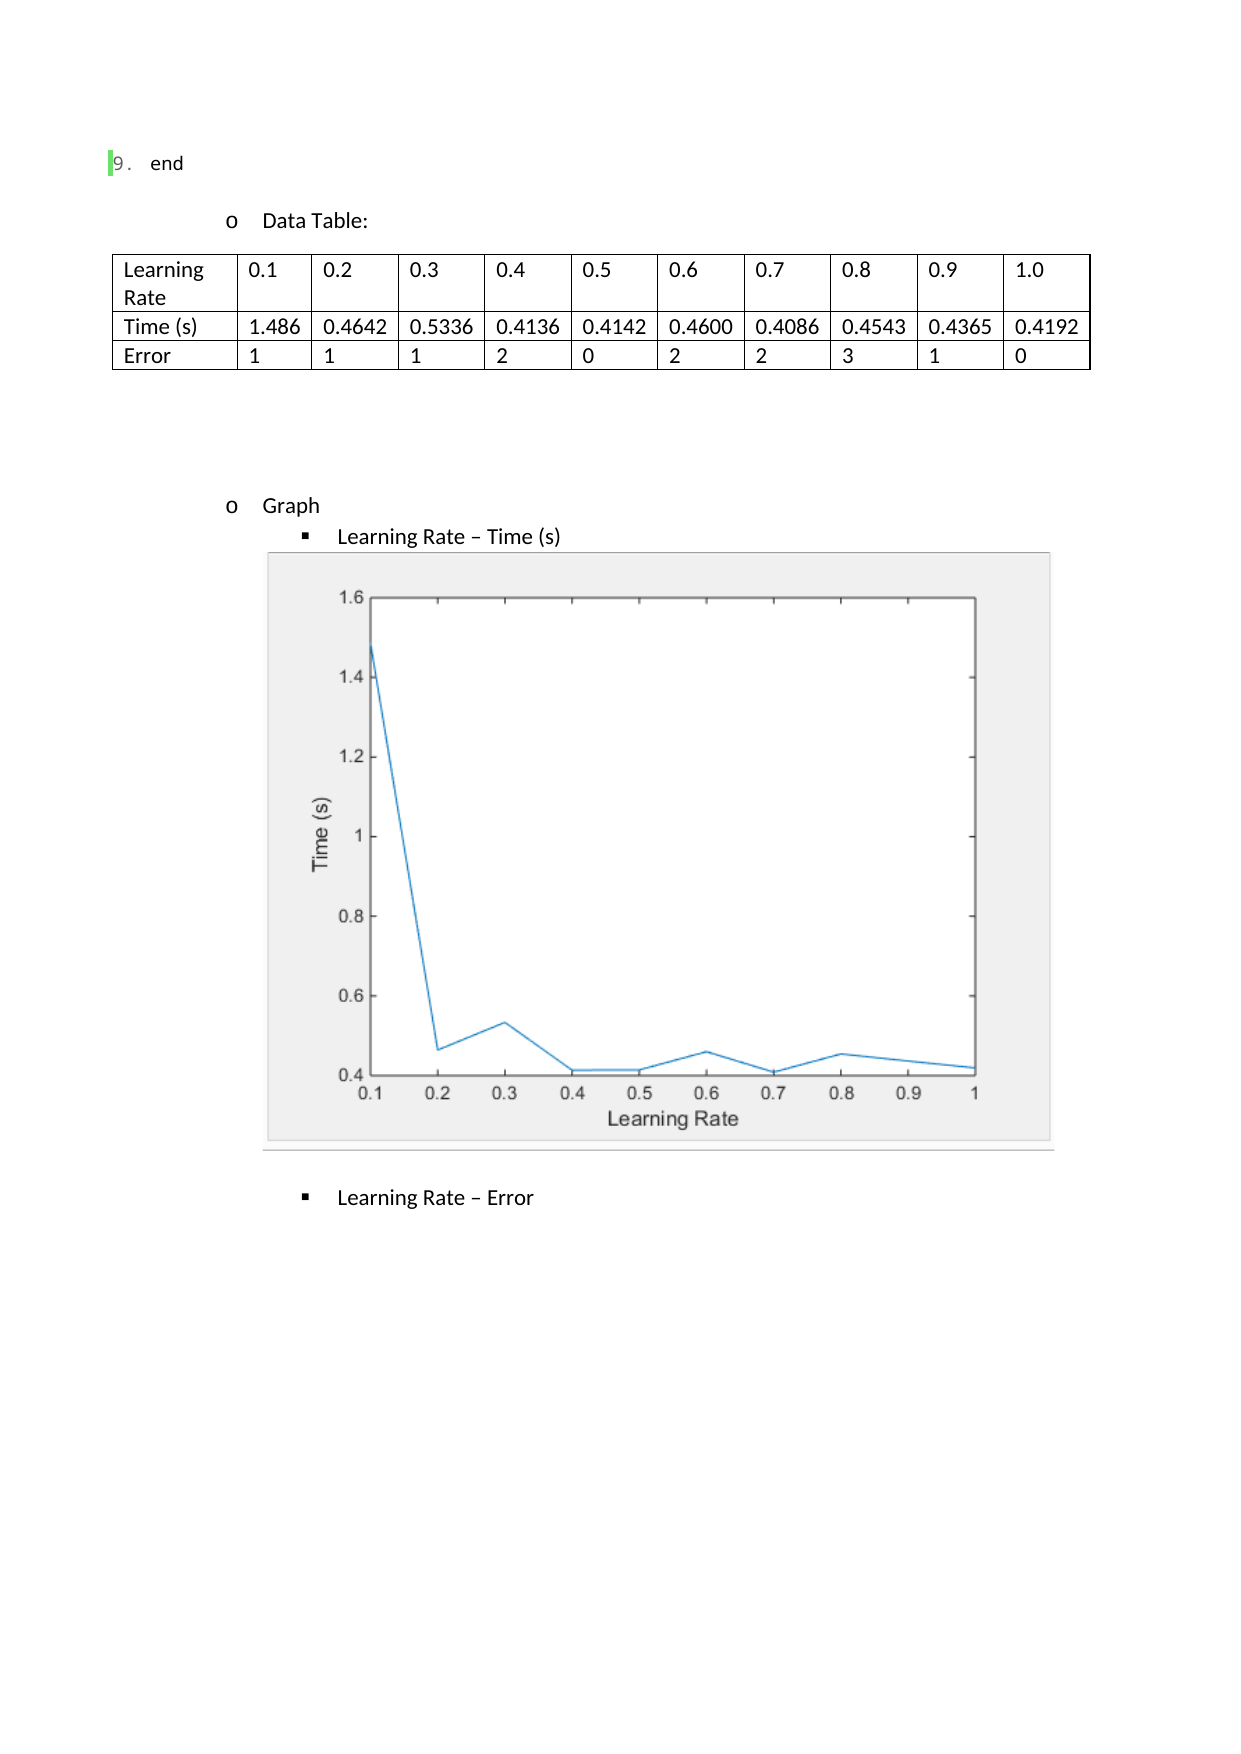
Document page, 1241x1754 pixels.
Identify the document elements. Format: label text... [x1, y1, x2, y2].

list Graph [225, 491, 1090, 520]
table_cell 0.4365 [918, 312, 1003, 340]
table_cell 0.4142 [572, 312, 657, 340]
table_header 1.0 [1004, 255, 1089, 311]
table_cell 0.4642 [312, 312, 398, 340]
table_cell 0 [1004, 341, 1089, 369]
table_cell 0.4543 [831, 312, 917, 340]
table_cell 0 [572, 341, 657, 369]
table_header 0.3 [399, 255, 484, 311]
table_cell 3 [831, 341, 917, 369]
table_cell Time (s) [113, 312, 237, 340]
table_header 0.4 [485, 255, 571, 311]
list Data Table: [225, 206, 1090, 235]
table_cell Error [113, 341, 237, 369]
list Learning Rate – Error [300, 1183, 1090, 1211]
list Learning Rate – Time (s) [300, 522, 1090, 550]
table_header 0.7 [745, 255, 830, 311]
table_header Learning Rate [113, 255, 237, 311]
table_cell 0.4192 [1004, 312, 1089, 340]
table_cell 1 [399, 341, 484, 369]
table_header 0.8 [831, 255, 917, 311]
table_cell 0.4136 [485, 312, 571, 340]
table_header 0.1 [238, 255, 311, 311]
table_cell 2 [658, 341, 744, 369]
table_cell 1.486 [238, 312, 311, 340]
table_cell 0.4086 [745, 312, 830, 340]
table_cell 1 [238, 341, 311, 369]
table_header 0.5 [572, 255, 657, 311]
table_header 0.2 [312, 255, 398, 311]
table_cell 2 [485, 341, 571, 369]
picture [262, 552, 1055, 1151]
table_cell 0.4600 [658, 312, 744, 340]
table_header 0.9 [918, 255, 1003, 311]
table_cell 0.5336 [399, 312, 484, 340]
table_cell 1 [918, 341, 1003, 369]
table_cell 1 [312, 341, 398, 369]
table_cell 2 [745, 341, 830, 369]
table_header 0.6 [658, 255, 744, 311]
list end [113, 150, 1090, 176]
